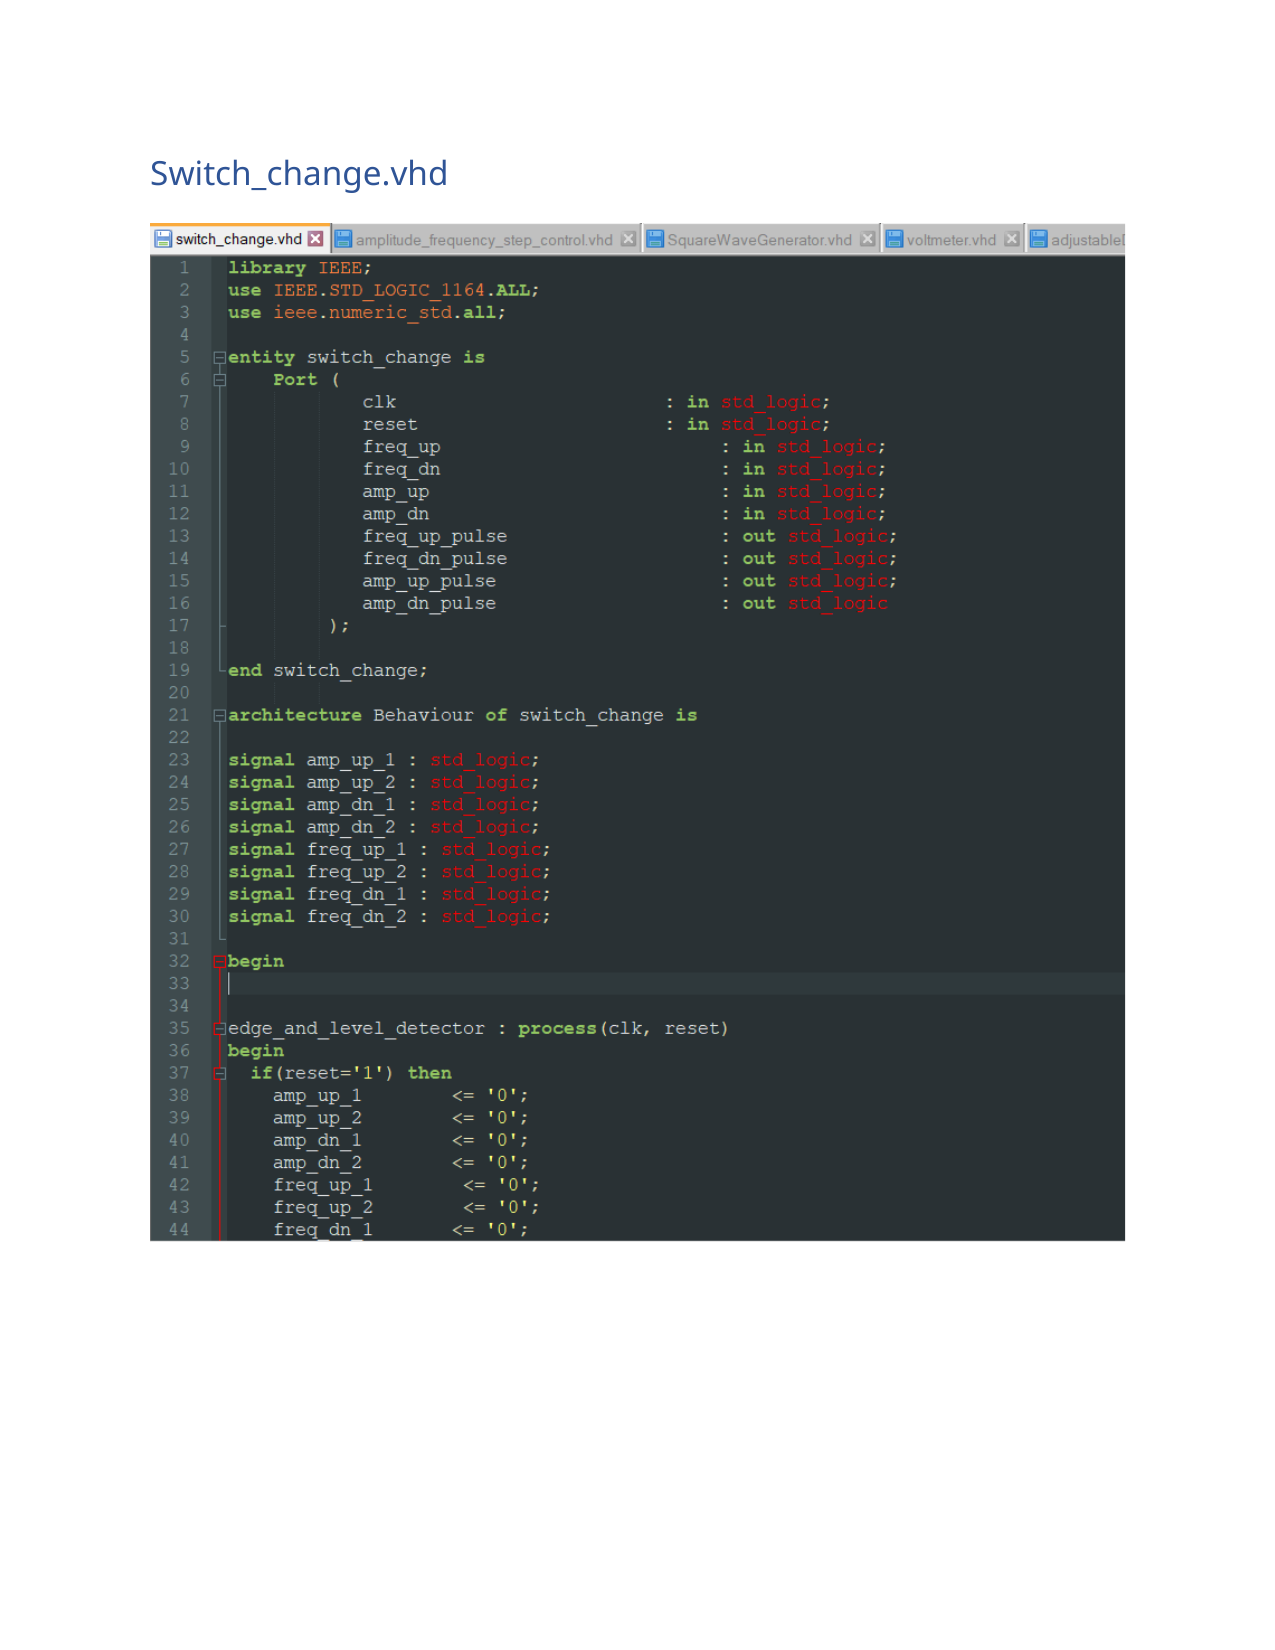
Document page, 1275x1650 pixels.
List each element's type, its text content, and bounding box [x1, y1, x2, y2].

picture [150, 223, 1125, 1242]
subtitle Switch_change.vhd [150, 150, 1125, 195]
